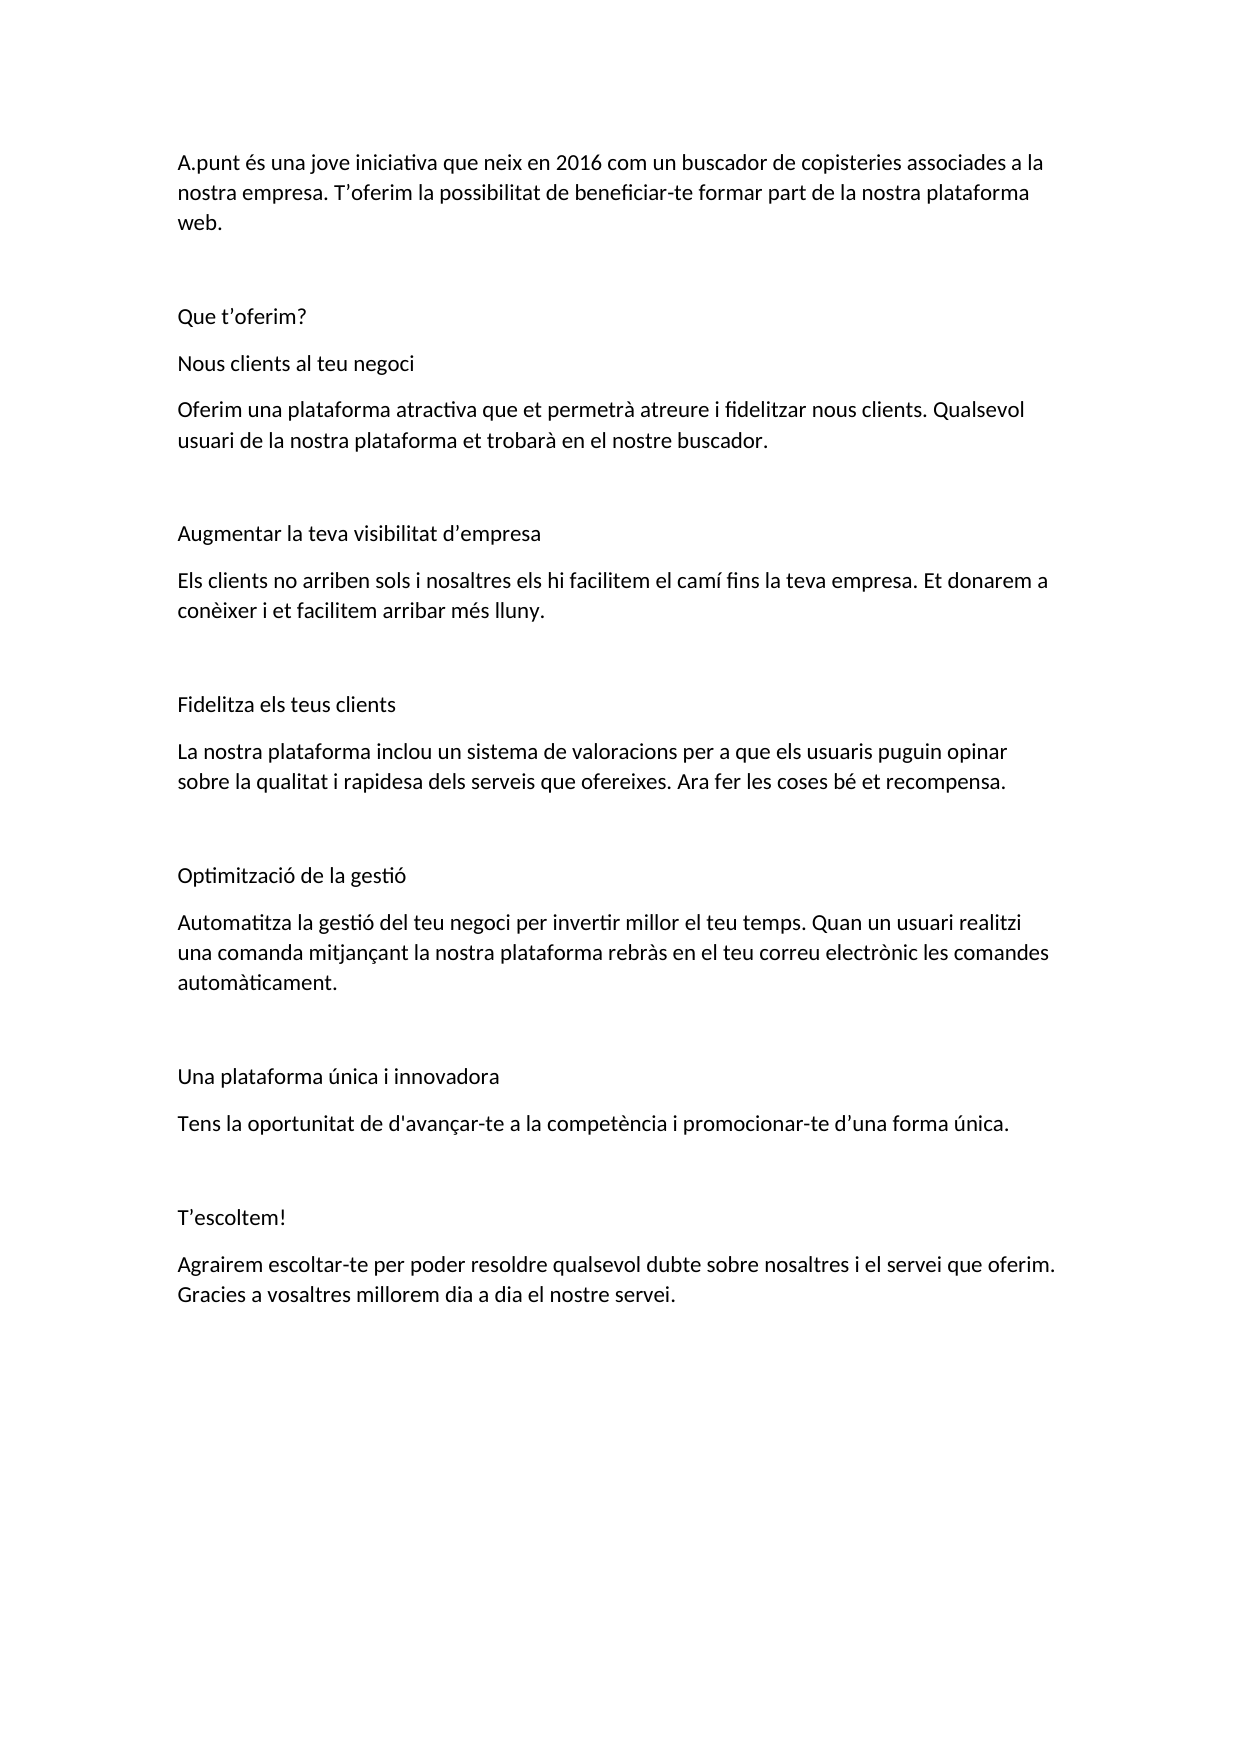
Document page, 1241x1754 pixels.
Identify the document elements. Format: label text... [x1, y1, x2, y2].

text Optimització de la gestió [177, 861, 1063, 889]
text Automatitza la gestió del teu negoci per invertir millor el teu temps. Quan un usuari realitzi una comanda mitjançant la nostra plataforma rebràs en el teu correu electrònic les comandes automàticament. [177, 908, 1063, 996]
text Els clients no arriben sols i nosaltres els hi facilitem el camí fins la teva empresa. Et donarem a conèixer i et facilitem arribar més lluny. [177, 566, 1063, 624]
text T’escoltem! [177, 1203, 1063, 1231]
text Tens la oportunitat de d'avançar-te a la competència i promocionar-te d’una forma única. [177, 1109, 1063, 1137]
text Oferim una plataforma atractiva que et permetrà atreure i fidelitzar nous clients. Qualsevol usuari de la nostra plataforma et trobarà en el nostre buscador. [177, 396, 1063, 454]
text Agrairem escoltar-te per poder resoldre qualsevol dubte sobre nosaltres i el servei que oferim. Gracies a vosaltres millorem dia a dia el nostre servei. [177, 1250, 1063, 1308]
text Una plataforma única i innovadora [177, 1062, 1063, 1090]
text Fidelitza els teus clients [177, 690, 1063, 718]
text A.punt és una jove iniciativa que neix en 2016 com un buscador de copisteries associades a la nostra empresa. T’oferim la possibilitat de beneficiar-te formar part de la nostra plataforma web. [177, 148, 1063, 236]
text Augmentar la teva visibilitat d’empresa [177, 519, 1063, 547]
text Que t’oferim? [177, 302, 1063, 330]
text La nostra plataforma inclou un sistema de valoracions per a que els usuaris puguin opinar sobre la qualitat i rapidesa dels serveis que ofereixes. Ara fer les coses bé et recompensa. [177, 737, 1063, 795]
text Nous clients al teu negoci [177, 349, 1063, 377]
